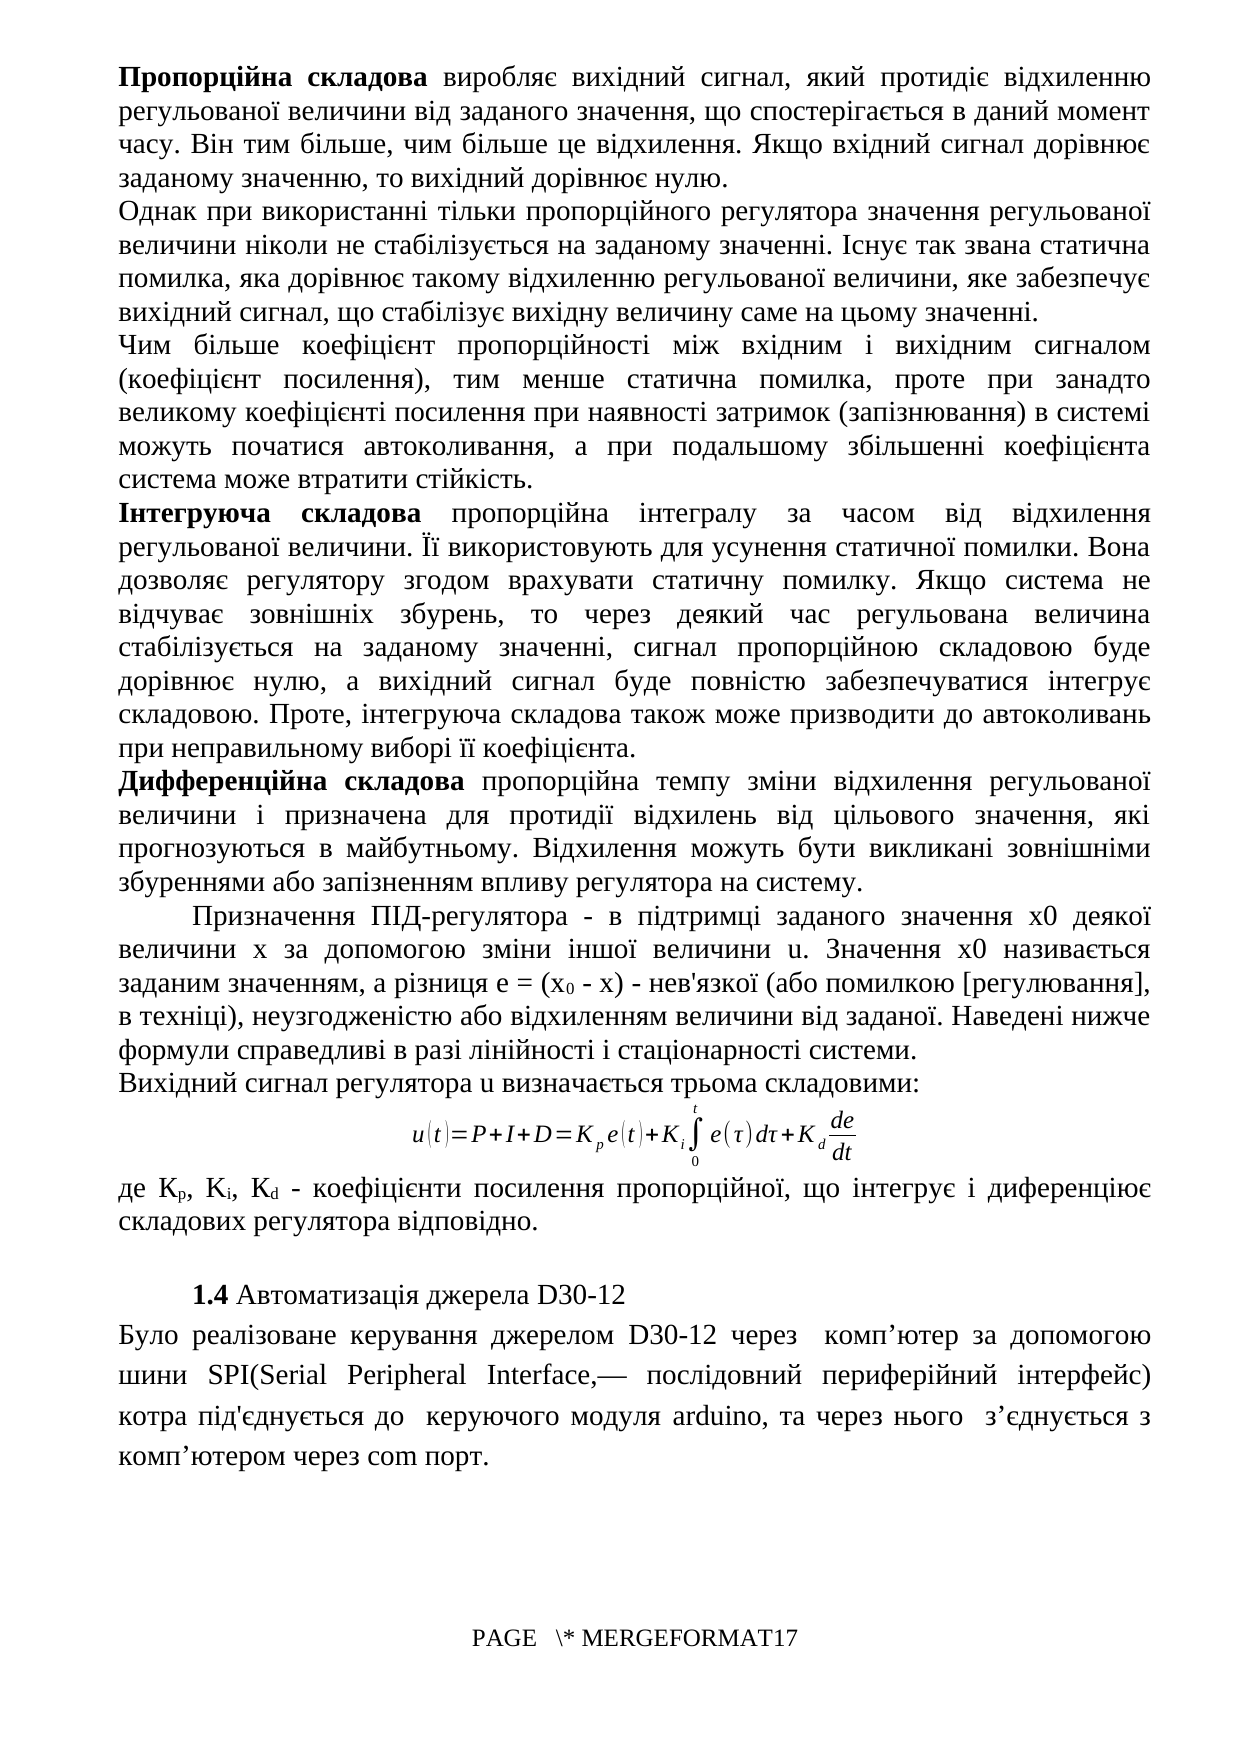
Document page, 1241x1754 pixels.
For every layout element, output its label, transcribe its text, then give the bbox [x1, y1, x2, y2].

text Дифференційна складова пропорційна темпу зміни відхилення регульованої величини і призначена для протидії відхилень від цільового значення, які прогнозуються в майбутньому. Відхилення можуть бути викликані зовнішніми збуреннями або запізненням впливу регулятора на систему. [118, 763, 1152, 898]
text Інтегруюча складова пропорційна інтегралу за часом від відхилення регульованої величини. Її використовують для усунення статичної помилки. Вона дозволяє регулятору згодом врахувати статичну помилку. Якщо система не відчуває зовнішніх збурень, то через деякий час регульована величина стабілізується на заданому значенні, сигнал пропорційною складовою буде дорівнює нулю, а вихідний сигнал буде повністю забезпечуватися інтегрує складовою. Проте, інтегруюча складова також може призводити до автоколивань при неправильному виборі її коефіцієнта. [118, 495, 1152, 763]
text Вихідний сигнал регулятора u визначається трьома складовими: [118, 1065, 1152, 1099]
text Було реалізоване керування джерелом D30-12 через комп’ютер за допомогою шини SPI(Serial Peripheral Interface,— послідовний периферійний інтерфейс) котра під'єднується до керуючого модуля arduino, та через нього з’єднується з комп’ютером через com порт. [118, 1317, 1152, 1471]
text Чим більше коефіцієнт пропорційності між вхідним і вихідним сигналом (коефіцієнт посилення), тим менше статична помилка, проте при занадто великому коефіцієнті посилення при наявності затримок (запізнювання) в системі можуть початися автоколивання, а при подальшому збільшенні коефіцієнта система може втратити стійкість. [118, 327, 1152, 495]
text Однак при використанні тільки пропорційного регулятора значення регульованої величини ніколи не стабілізується на заданому значенні. Існує так звана статична помилка, яка дорівнює такому відхиленню регульованої величини, яке забезпечує вихідний сигнал, що стабілізує вихідну величину саме на цьому значенні. [118, 193, 1152, 327]
text 1.4 Автоматизація джерела D30-12 [118, 1277, 1152, 1311]
text Призначення ПІД-регулятора - в підтримці заданого значення x0 деякої величини x за допомогою зміни іншої величини u. Значення x0 називається заданим значенням, а різниця e = (x0 - x) - нев'язкої (або помилкою [регулювання], в техніці), неузгодженістю або відхиленням величини від заданої. Наведені нижче формули справедливі в разі лінійності і стаціонарності системи. [118, 898, 1152, 1065]
text де Кp, Ki, Кd - коефіцієнти посилення пропорційної, що інтегрує і диференціює складових регулятора відповідно. [118, 1170, 1152, 1237]
text Пропорційна складова виробляє вихідний сигнал, який протидіє відхиленню регульованої величини від заданого значення, що спостерігається в даний момент часу. Він тим більше, чим більше це відхилення. Якщо вхідний сигнал дорівнює заданому значенню, то вихідний дорівнює нулю. [118, 59, 1152, 193]
